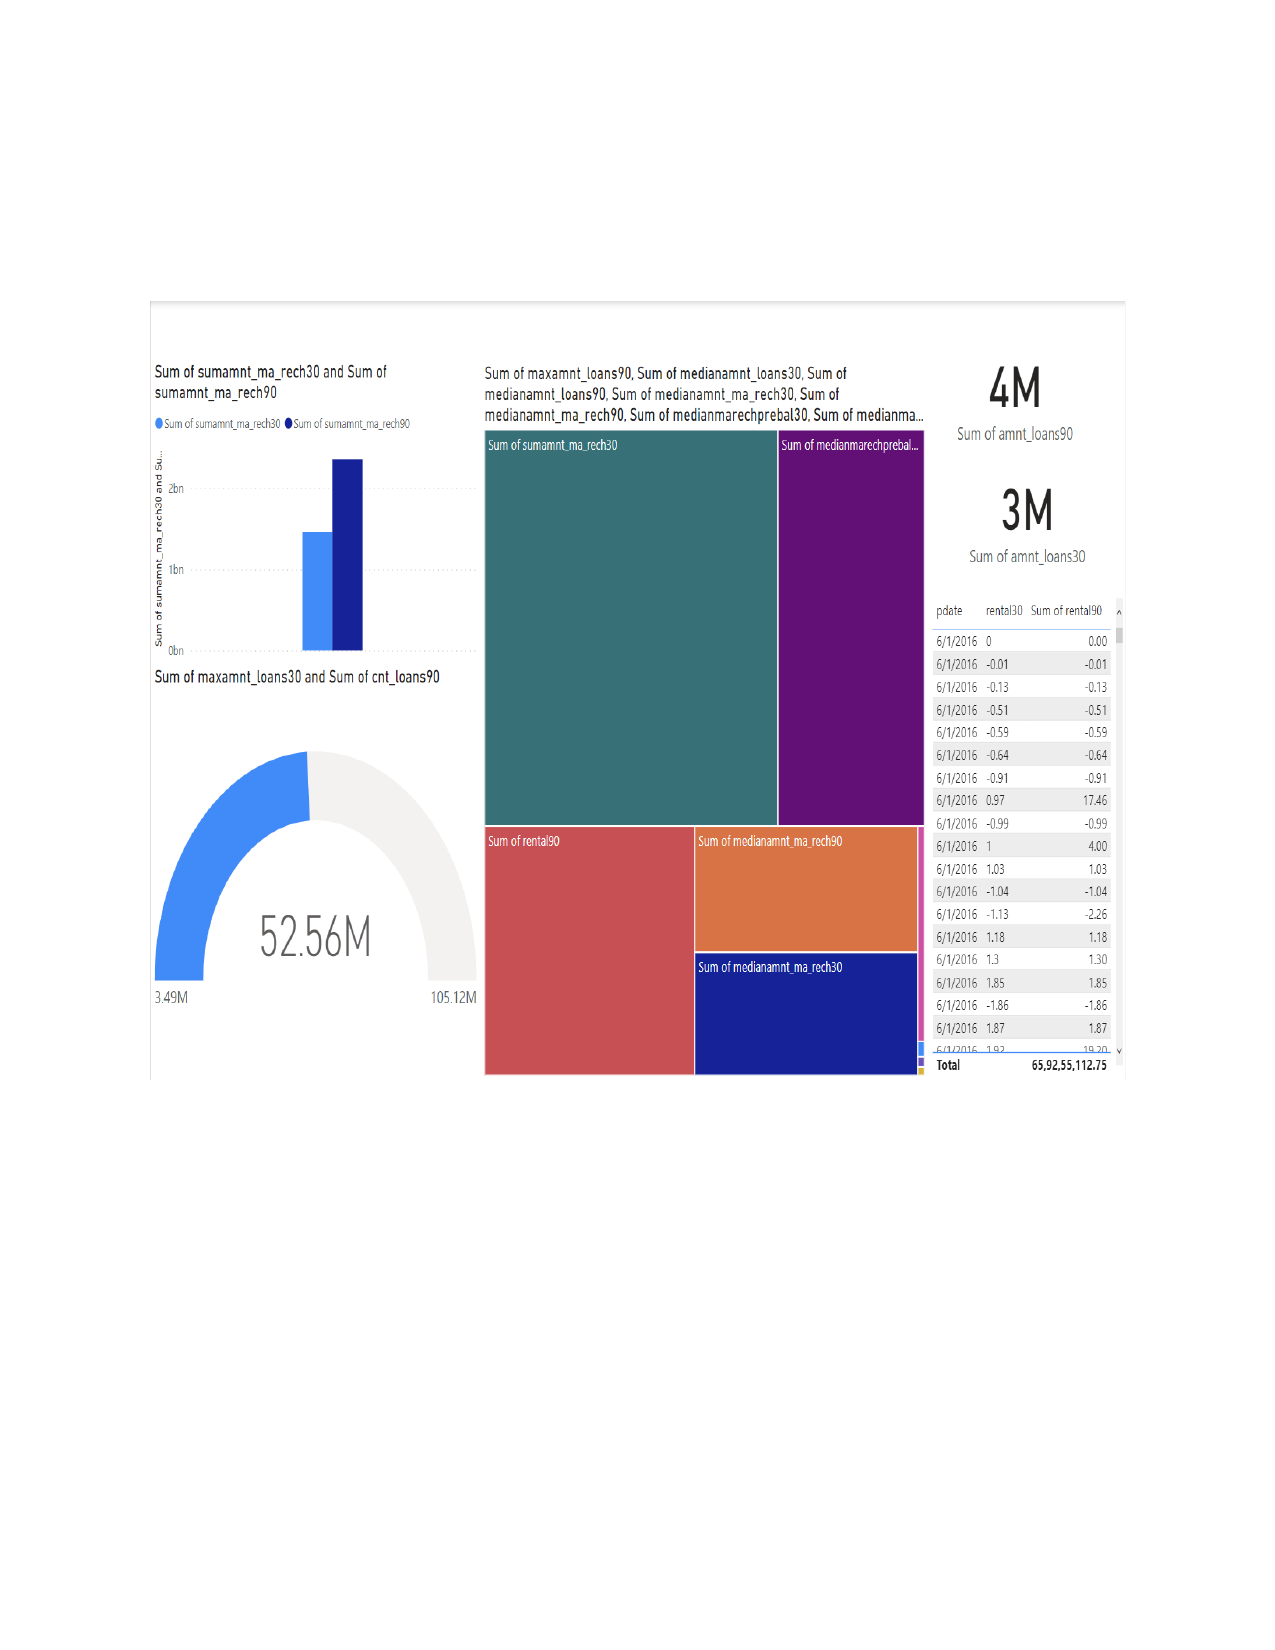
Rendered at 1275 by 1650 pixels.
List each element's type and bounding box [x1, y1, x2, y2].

picture [150, 301, 1125, 1080]
